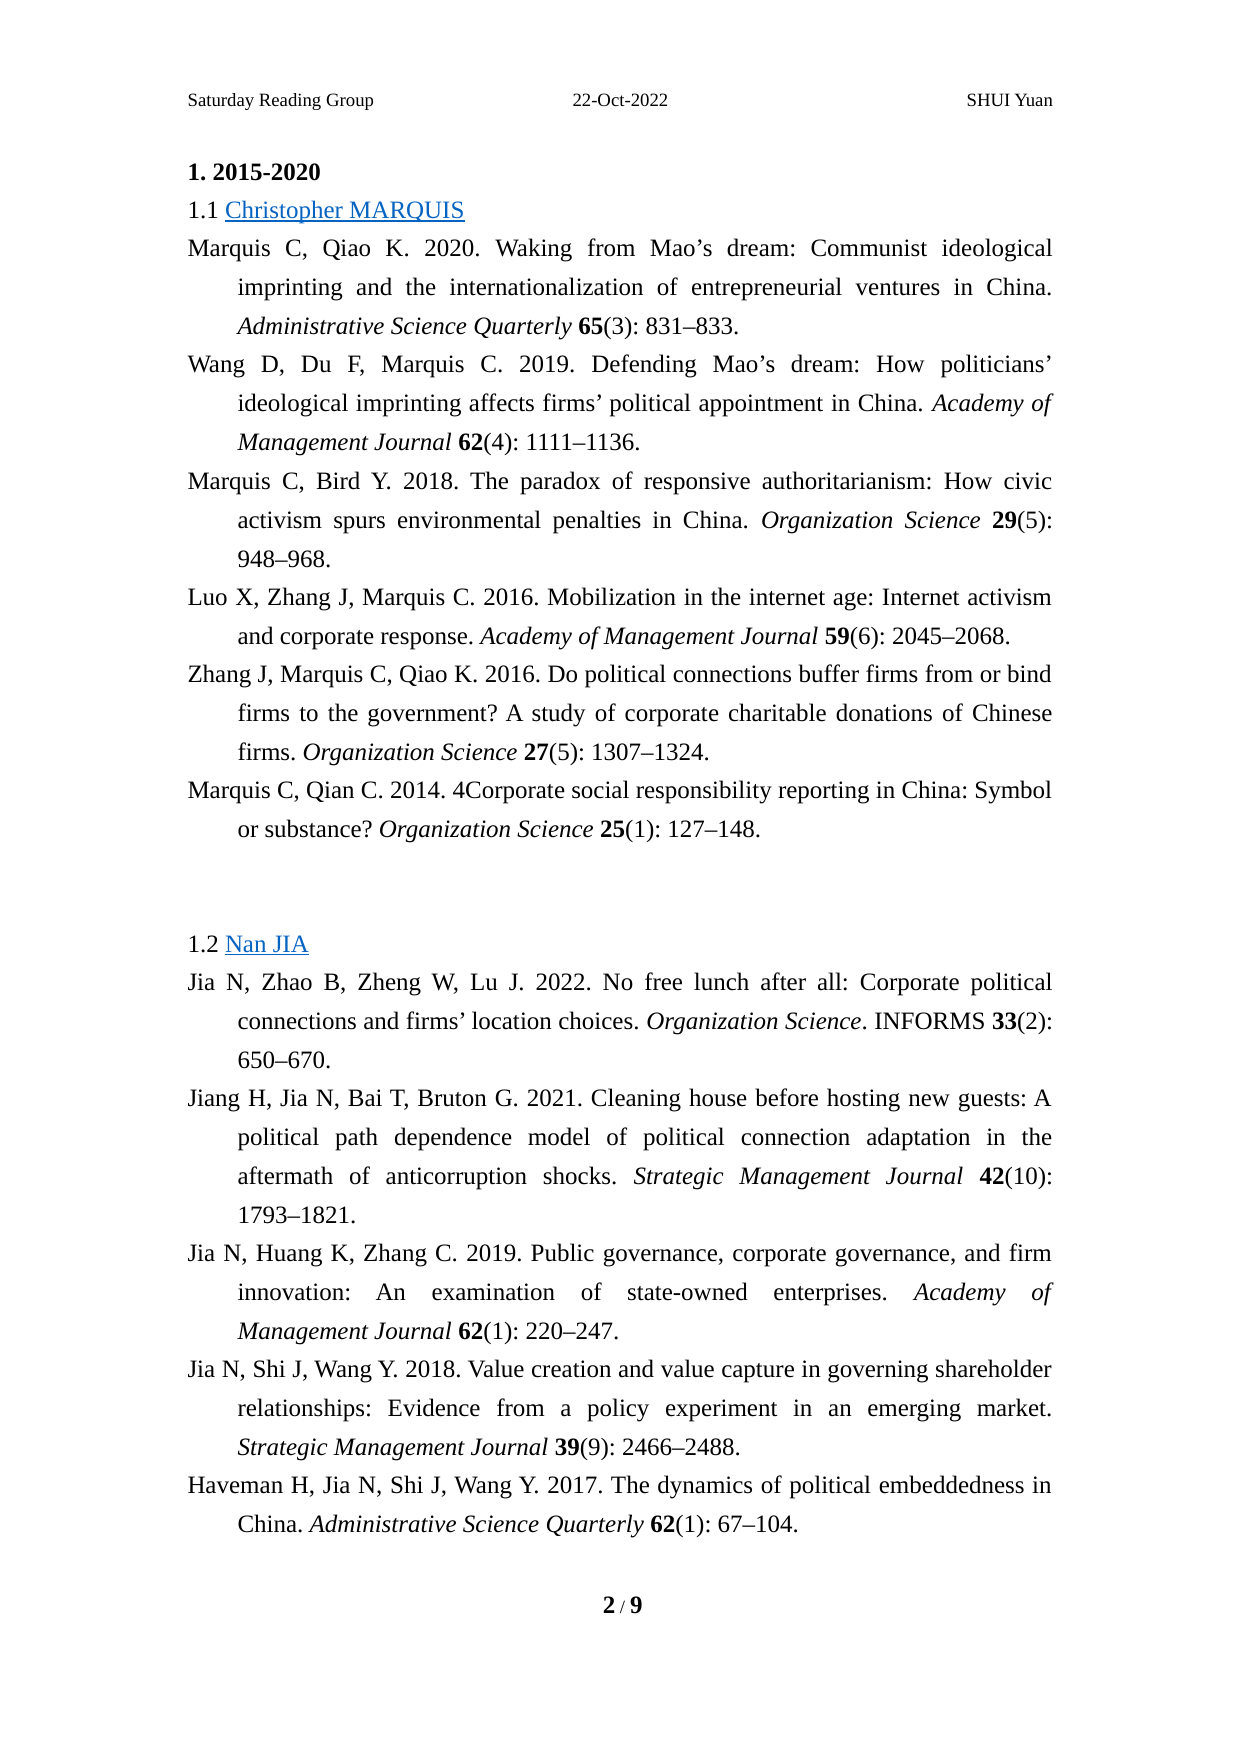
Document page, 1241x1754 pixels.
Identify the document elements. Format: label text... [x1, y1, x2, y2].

text Haveman H, Jia N, Shi J, Wang Y. 2017. The dynamics of political embeddedness in China. Administrative Science Quarterly 62(1): 67–104. [187, 1469, 1053, 1540]
text Jia N, Huang K, Zhang C. 2019. Public governance, corporate governance, and firm innovation: An examination of state-owned enterprises. Academy of Management Journal 62(1): 220–247. [187, 1236, 1053, 1347]
text Luo X, Zhang J, Marquis C. 2016. Mobilization in the internet age: Internet activism and corporate response. Academy of Management Journal 59(6): 2045–2068. [187, 580, 1053, 651]
text Zhang J, Marquis C, Qiao K. 2016. Do political connections buffer firms from or bind firms to the government? A study of corporate charitable donations of Chinese firms. Organization Science 27(5): 1307–1324. [187, 657, 1053, 768]
text Jia N, Zhao B, Zheng W, Lu J. 2022. No free lunch after all: Corporate political connections and firms’ location choices. Organization Science. INFORMS 33(2): 650–670. [187, 965, 1053, 1076]
text Marquis C, Qiao K. 2020. Waking from Mao’s dream: Communist ideological imprinting and the internationalization of entrepreneurial ventures in China. Administrative Science Quarterly 65(3): 831–833. [187, 232, 1053, 342]
text Marquis C, Qian C. 2014. 4Corporate social responsibility reporting in China: Symbol or substance? Organization Science 25(1): 127–148. [187, 773, 1053, 845]
text 1.1 Christopher MARQUIS [187, 193, 1053, 226]
text Wang D, Du F, Marquis C. 2019. Defending Mao’s dream: How politicians’ ideological imprinting affects firms’ political appointment in China. Academy of Management Journal 62(4): 1111–1136. [187, 348, 1053, 458]
text 1.2 Nan JIA [187, 927, 1053, 959]
text Marquis C, Bird Y. 2018. The paradox of responsive authoritarianism: How civic activism spurs environmental penalties in China. Organization Science 29(5): 948–968. [187, 464, 1053, 574]
text 1. 2015-2020 [187, 155, 1053, 188]
text Jia N, Shi J, Wang Y. 2018. Value creation and value capture in governing shareholder relationships: Evidence from a policy experiment in an emerging market. Strategic Management Journal 39(9): 2466–2488. [187, 1353, 1053, 1463]
